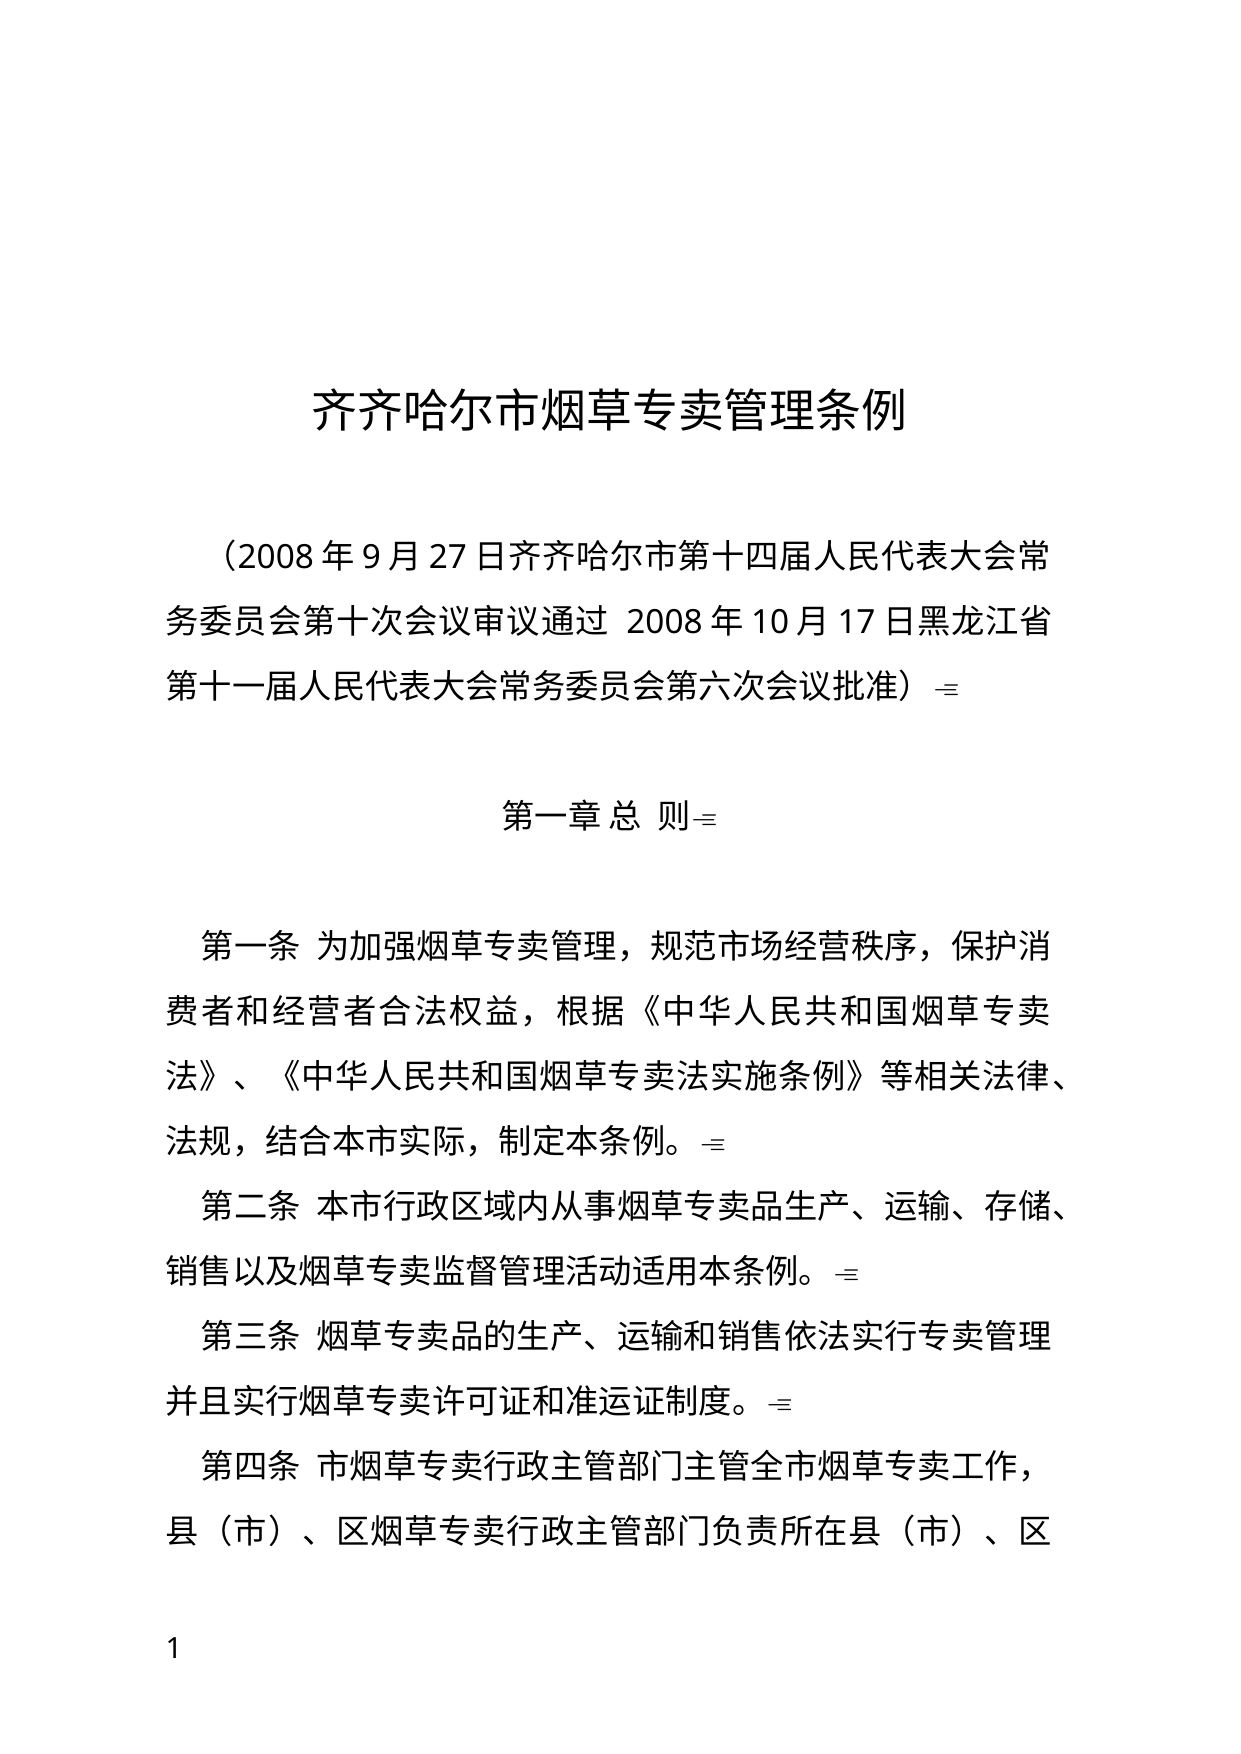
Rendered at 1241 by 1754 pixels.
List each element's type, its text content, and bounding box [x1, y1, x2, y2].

text 第三条 烟草专卖品的生产、运输和销售依法实行专卖管理并且实行烟草专卖许可证和准运证制度。 [165, 1301, 1053, 1431]
text 第一章 总 则 [165, 781, 1053, 846]
text 第一条 为加强烟草专卖管理，规范市场经营秩序，保护消费者和经营者合法权益，根据《中华人民共和国烟草专卖法》、《中华人民共和国烟草专卖法实施条例》等相关法律、法规，结合本市实际，制定本条例。 [165, 911, 1053, 1171]
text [165, 1431, 1053, 1561]
text 第二条 本市行政区域内从事烟草专卖品生产、运输、存储、销售以及烟草专卖监督管理活动适用本条例。 [165, 1171, 1053, 1301]
text （2008年9月27日齐齐哈尔市第十四届人民代表大会常务委员会第十次会议审议通过 2008年10月17日黑龙江省第十一届人民代表大会常务委员会第六次会议批准） [165, 521, 1053, 716]
text 齐齐哈尔市烟草专卖管理条例 [165, 359, 1053, 456]
